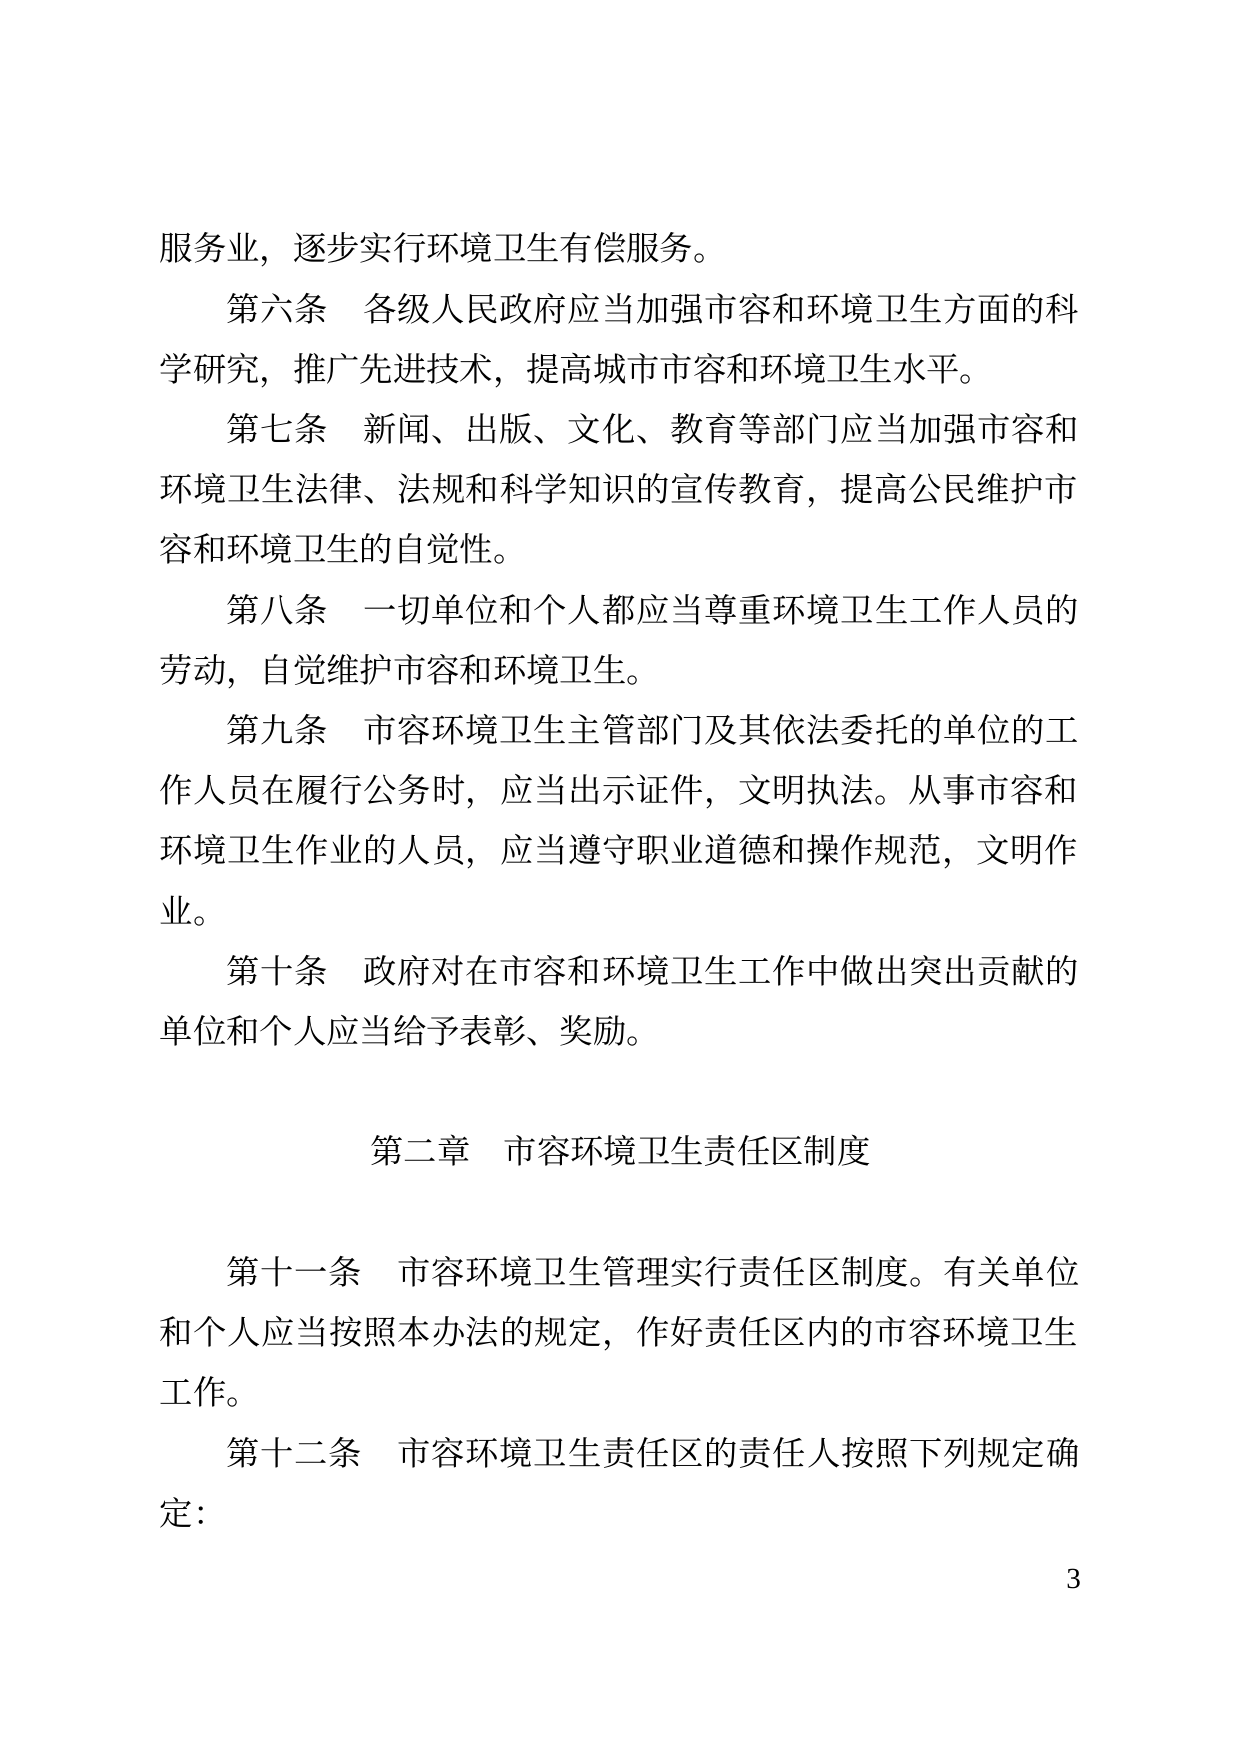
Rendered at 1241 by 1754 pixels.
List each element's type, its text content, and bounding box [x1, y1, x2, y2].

text 第二章 市容环境卫生责任区制度 [159, 1116, 1081, 1176]
text 第十二条 市容环境卫生责任区的责任人按照下列规定确定： [159, 1417, 1081, 1537]
text 第九条 市容环境卫生主管部门及其依法委托的单位的工作人员在履行公务时，应当出示证件，文明执法。从事市容和环境卫生作业的人员，应当遵守职业道德和操作规范，文明作业。 [159, 694, 1081, 935]
text 第六条 各级人民政府应当加强市容和环境卫生方面的科学研究，推广先进技术，提高城市市容和环境卫生水平。 [159, 273, 1081, 393]
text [159, 213, 1081, 273]
text 第十一条 市容环境卫生管理实行责任区制度。有关单位和个人应当按照本办法的规定，作好责任区内的市容环境卫生工作。 [159, 1236, 1081, 1417]
text 第十条 政府对在市容和环境卫生工作中做出突出贡献的单位和个人应当给予表彰、奖励。 [159, 935, 1081, 1056]
text 第八条 一切单位和个人都应当尊重环境卫生工作人员的劳动，自觉维护市容和环境卫生。 [159, 574, 1081, 694]
text 第七条 新闻、出版、文化、教育等部门应当加强市容和环境卫生法律、法规和科学知识的宣传教育，提高公民维护市容和环境卫生的自觉性。 [159, 393, 1081, 574]
